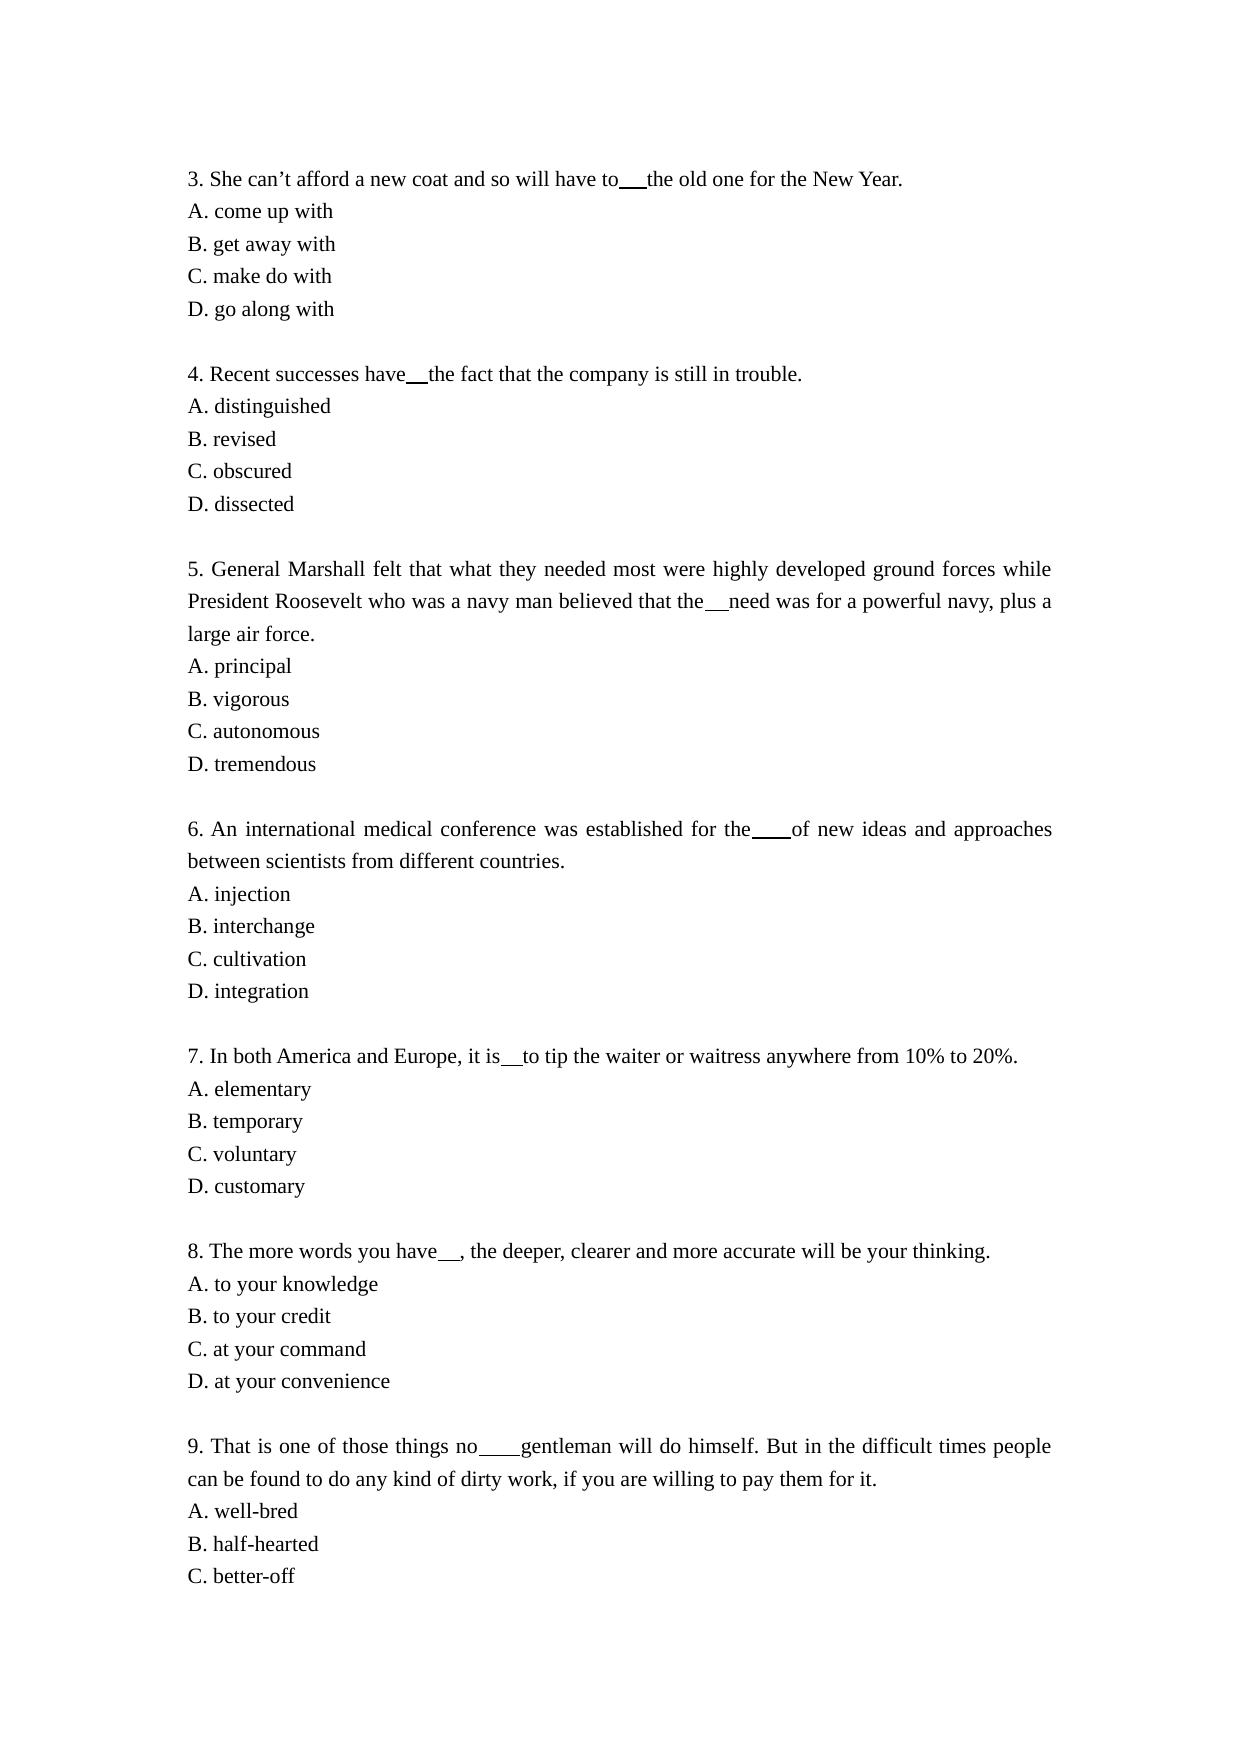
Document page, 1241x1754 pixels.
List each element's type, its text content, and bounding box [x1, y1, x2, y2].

text B. vigorous [187, 682, 1053, 714]
text A. distinguished [187, 389, 1053, 422]
text C. cultivation [187, 942, 1053, 974]
text A. come up with [187, 194, 1053, 227]
text D. at your convenience [187, 1364, 1053, 1397]
text D. integration [187, 974, 1053, 1007]
text C. voluntary [187, 1137, 1053, 1169]
text C. at your command [187, 1332, 1053, 1364]
text B. half-hearted [187, 1527, 1053, 1559]
text D. go along with [187, 292, 1053, 324]
text C. autonomous [187, 714, 1053, 747]
text B. get away with [187, 227, 1053, 259]
text A. well-bred [187, 1494, 1053, 1527]
text 8. The more words you have , the deeper, clearer and more accurate will be your thinking. [187, 1234, 1053, 1267]
text 7. In both and , it is to tip the waiter or waitress anywhere from 10% to 20%. [187, 1039, 1053, 1072]
text 5. General Marshall felt that what they needed most were highly developed ground forces while President Roosevelt who was a navy man believed that the need was for a powerful navy, plus a large air force. [187, 552, 1053, 649]
text A. to your knowledge [187, 1267, 1053, 1299]
text B. revised [187, 422, 1053, 454]
text A. principal [187, 649, 1053, 682]
text C. better-off [187, 1559, 1053, 1592]
text D. tremendous [187, 747, 1053, 779]
text B. to your credit [187, 1299, 1053, 1332]
text D. dissected [187, 487, 1053, 519]
text 3. She can’t afford a new coat and so will have to the old one for the New Year. [187, 162, 1053, 194]
text D. customary [187, 1169, 1053, 1202]
text A. injection [187, 877, 1053, 909]
text C. make do with [187, 259, 1053, 292]
text 6. An international medical conference was established for the of new ideas and approaches between scientists from different countries. [187, 812, 1053, 877]
text A. elementary [187, 1072, 1053, 1104]
text B. temporary [187, 1104, 1053, 1137]
text 9. That is one of those things no gentleman will do himself. But in the difficult times people can be found to do any kind of dirty work, if you are willing to pay them for it. [187, 1429, 1053, 1494]
text 4. Recent successes have the fact that the company is still in trouble. [187, 357, 1053, 389]
text C. obscured [187, 454, 1053, 487]
text B. interchange [187, 909, 1053, 942]
